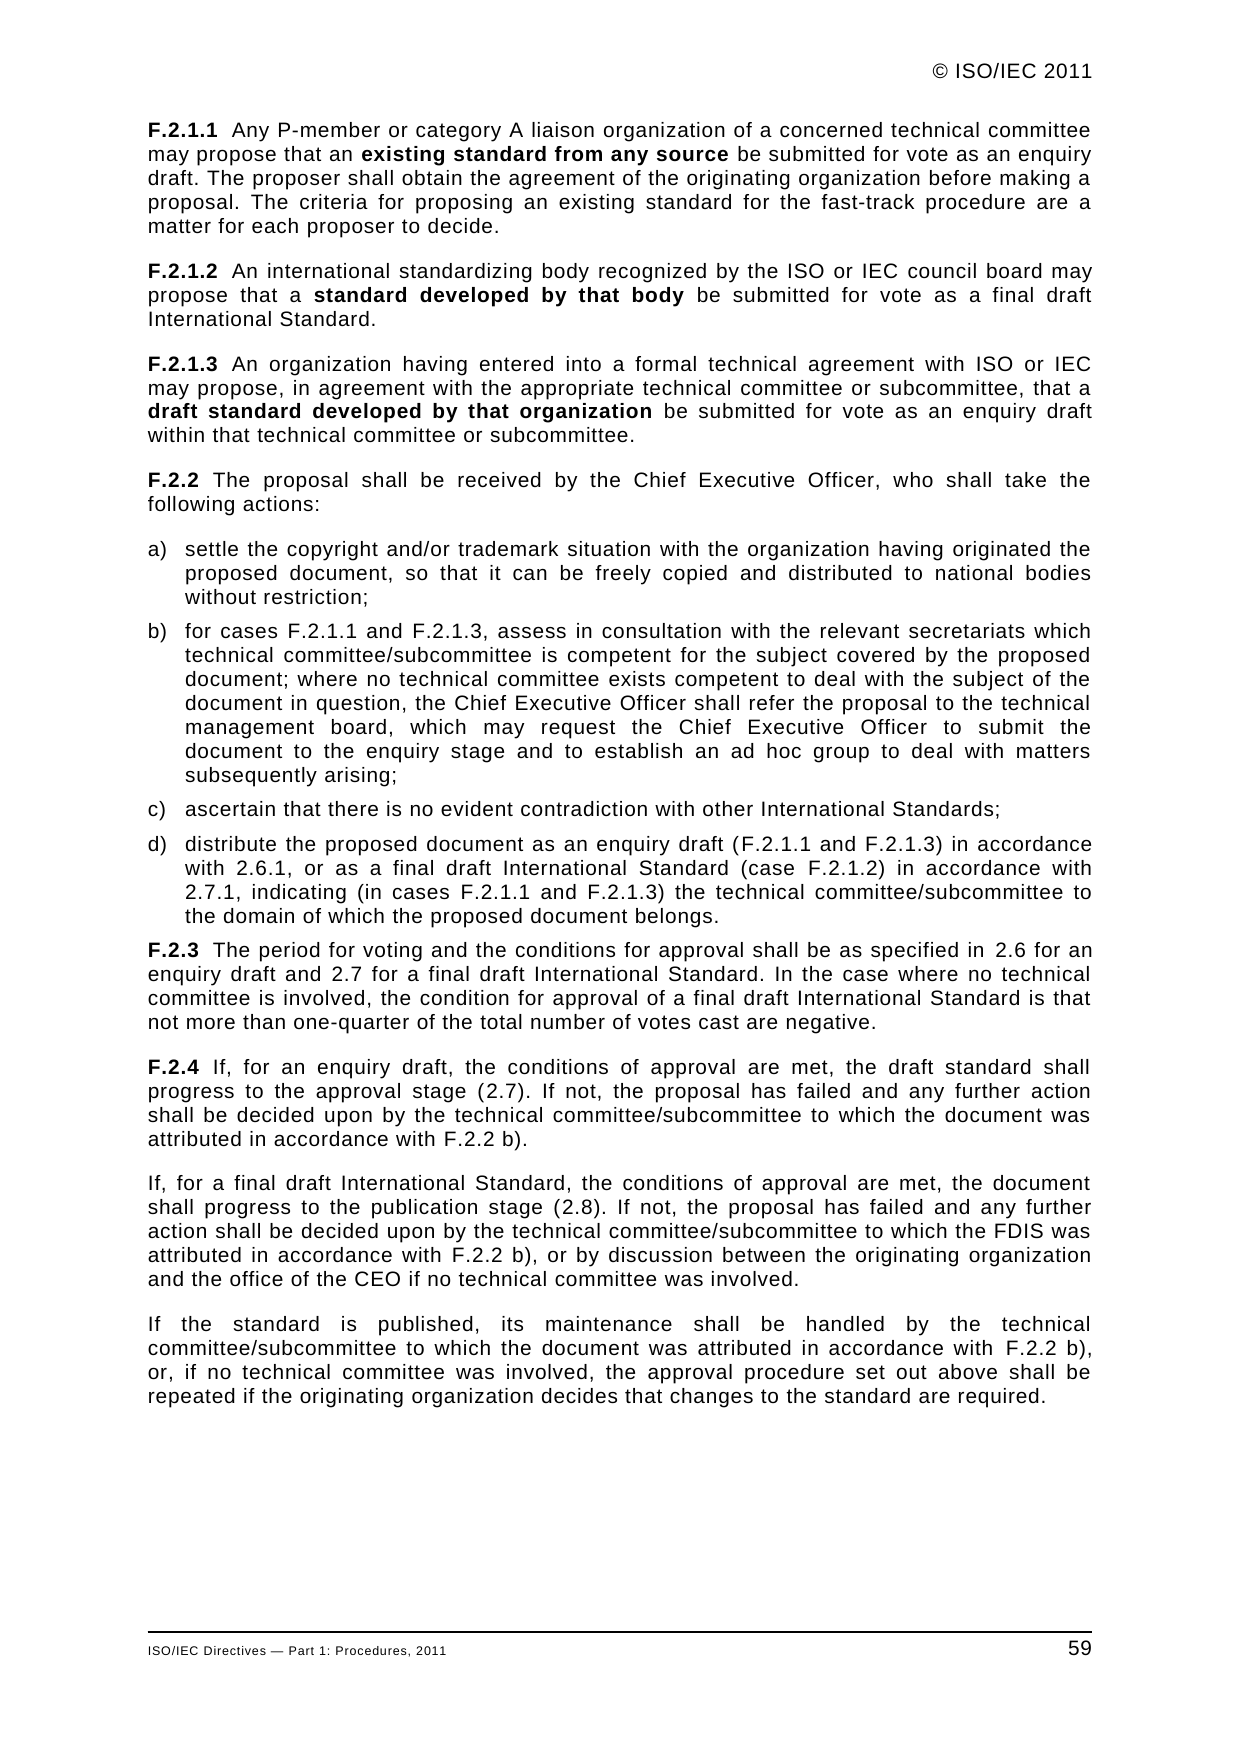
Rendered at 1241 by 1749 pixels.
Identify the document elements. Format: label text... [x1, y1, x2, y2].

list settle the copyright and/or trademark situation with the organization having originated the proposed document, so that it can be freely copied and distributed to national bodies without restriction; [148, 537, 1092, 609]
list ascertain that there is no evident contradiction with other International Standards; [148, 797, 1092, 821]
text If, for a final draft International Standard, the conditions of approval are met, the document shall progress to the publication stage (2.8). If not, the proposal has failed and any further action shall be decided upon by the technical committee/subcommittee to which the FDIS was attributed in accordance with F.2.2 b), or by discussion between the originating organization and the office of the CEO if no technical committee was involved. [148, 1171, 1092, 1291]
text F.2.1.3 An organization having entered into a formal technical agreement with ISO or IEC may propose, in agreement with the appropriate technical committee or subcommittee, that a draft standard developed by that organization be submitted for vote as an enquiry draft within that technical committee or subcommittee. [148, 351, 1092, 447]
text F.2.1.2 An international standardizing body recognized by the ISO or IEC council board may propose that a standard developed by that body be submitted for vote as a final draft International Standard. [148, 259, 1092, 331]
list distribute the proposed document as an enquiry draft (F.2.1.1 and F.2.1.3) in accordance with 2.6.1, or as a final draft International Standard (case F.2.1.2) in accordance with 2.7.1, indicating (in cases F.2.1.1 and F.2.1.3) the technical committee/subcommittee to the domain of which the proposed document belongs. [148, 832, 1092, 927]
text If the standard is published, its maintenance shall be handled by the technical committee/subcommittee to which the document was attributed in accordance with F.2.2 b), or, if no technical committee was involved, the approval procedure set out above shall be repeated if the originating organization decides that changes to the standard are required. [148, 1312, 1092, 1408]
text F.2.1.1 Any P-member or category A liaison organization of a concerned technical committee may propose that an existing standard from any source be submitted for vote as an enquiry draft. The proposer shall obtain the agreement of the originating organization before making a proposal. The criteria for proposing an existing standard for the fast-track procedure are a matter for each proposer to decide. [148, 118, 1092, 238]
text F.2.2 The proposal shall be received by the Chief Executive Officer, who shall take the following actions: [148, 468, 1092, 516]
text F.2.4 If, for an enquiry draft, the conditions of approval are met, the draft standard shall progress to the approval stage (2.7). If not, the proposal has failed and any further action shall be decided upon by the technical committee/subcommittee to which the document was attributed in accordance with F.2.2 b). [148, 1054, 1092, 1150]
list for cases F.2.1.1 and F.2.1.3, assess in consultation with the relevant secretariats which technical committee/subcommittee is competent for the subject covered by the proposed document; where no technical committee exists competent to deal with the subject of the document in question, the Chief Executive Officer shall refer the proposal to the technical management board, which may request the Chief Executive Officer to submit the document to the enquiry stage and to establish an ad hoc group to deal with matters subsequently arising; [148, 619, 1092, 787]
text F.2.3 The period for voting and the conditions for approval shall be as specified in 2.6 for an enquiry draft and 2.7 for a final draft International Standard. In the case where no technical committee is involved, the condition for approval of a final draft International Standard is that not more than one-quarter of the total number of votes cast are negative. [148, 938, 1092, 1034]
